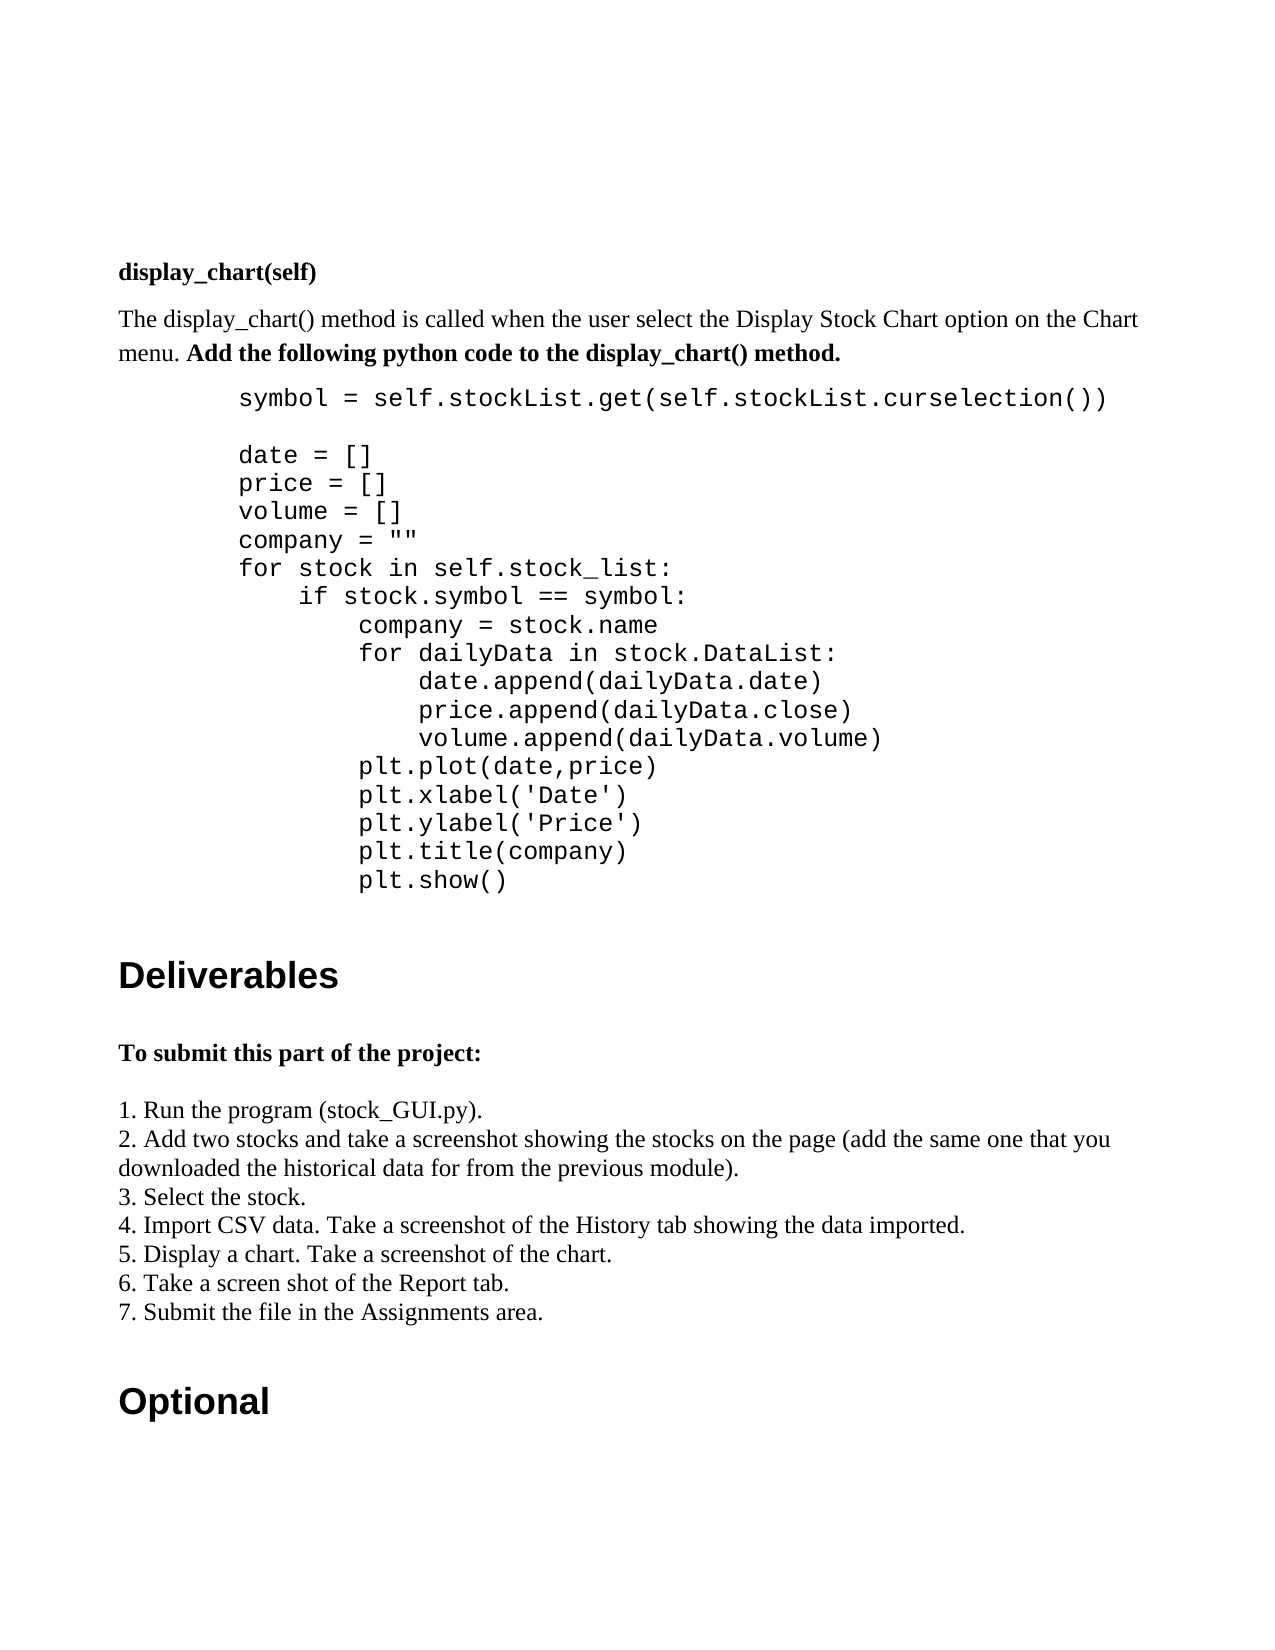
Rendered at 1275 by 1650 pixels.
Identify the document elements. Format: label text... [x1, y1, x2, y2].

text company = stock.name [118, 612, 1157, 641]
text The display_chart() method is called when the user select the Display Stock Chart option on the Chart menu. Add the following python code to the display_chart() method. [118, 304, 1157, 366]
text if stock.symbol == symbol: [118, 584, 1157, 612]
text company = "" [118, 527, 1157, 556]
subtitle Deliverables [118, 954, 1157, 997]
list To submit this part of the project: [118, 1038, 1157, 1067]
list 3. Select the stock. [118, 1182, 1157, 1211]
text plt.xlabel('Date') [118, 782, 1157, 811]
subtitle Optional [118, 1379, 1157, 1422]
list 5. Display a chart. Take a screenshot of the chart. [118, 1239, 1157, 1268]
text price = [] [118, 471, 1157, 499]
list 6. Take a screen shot of the Report tab. [118, 1268, 1157, 1297]
text symbol = self.stockList.get(self.stockList.curselection()) [118, 385, 1157, 413]
text date.append(dailyData.date) [118, 669, 1157, 697]
list 2. Add two stocks and take a screenshot showing the stocks on the page (add the same one that you downloaded the historical data for from the previous module). [118, 1124, 1157, 1182]
list 4. Import CSV data. Take a screenshot of the History tab showing the data imported. [118, 1211, 1157, 1239]
list 7. Submit the file in the Assignments area. [118, 1297, 1157, 1326]
text plt.ylabel('Price') [118, 811, 1157, 839]
text display_chart(self) [118, 257, 1157, 286]
text volume = [] [118, 499, 1157, 527]
text plt.plot(date,price) [118, 754, 1157, 782]
text price.append(dailyData.close) [118, 697, 1157, 726]
text for stock in self.stock_list: [118, 556, 1157, 584]
list 1. Run the program (stock_GUI.py). [118, 1096, 1157, 1124]
text volume.append(dailyData.volume) [118, 726, 1157, 754]
text for dailyData in stock.DataList: [118, 641, 1157, 669]
text date = [] [118, 442, 1157, 471]
text plt.title(company) [118, 839, 1157, 867]
text plt.show() [118, 867, 1157, 896]
